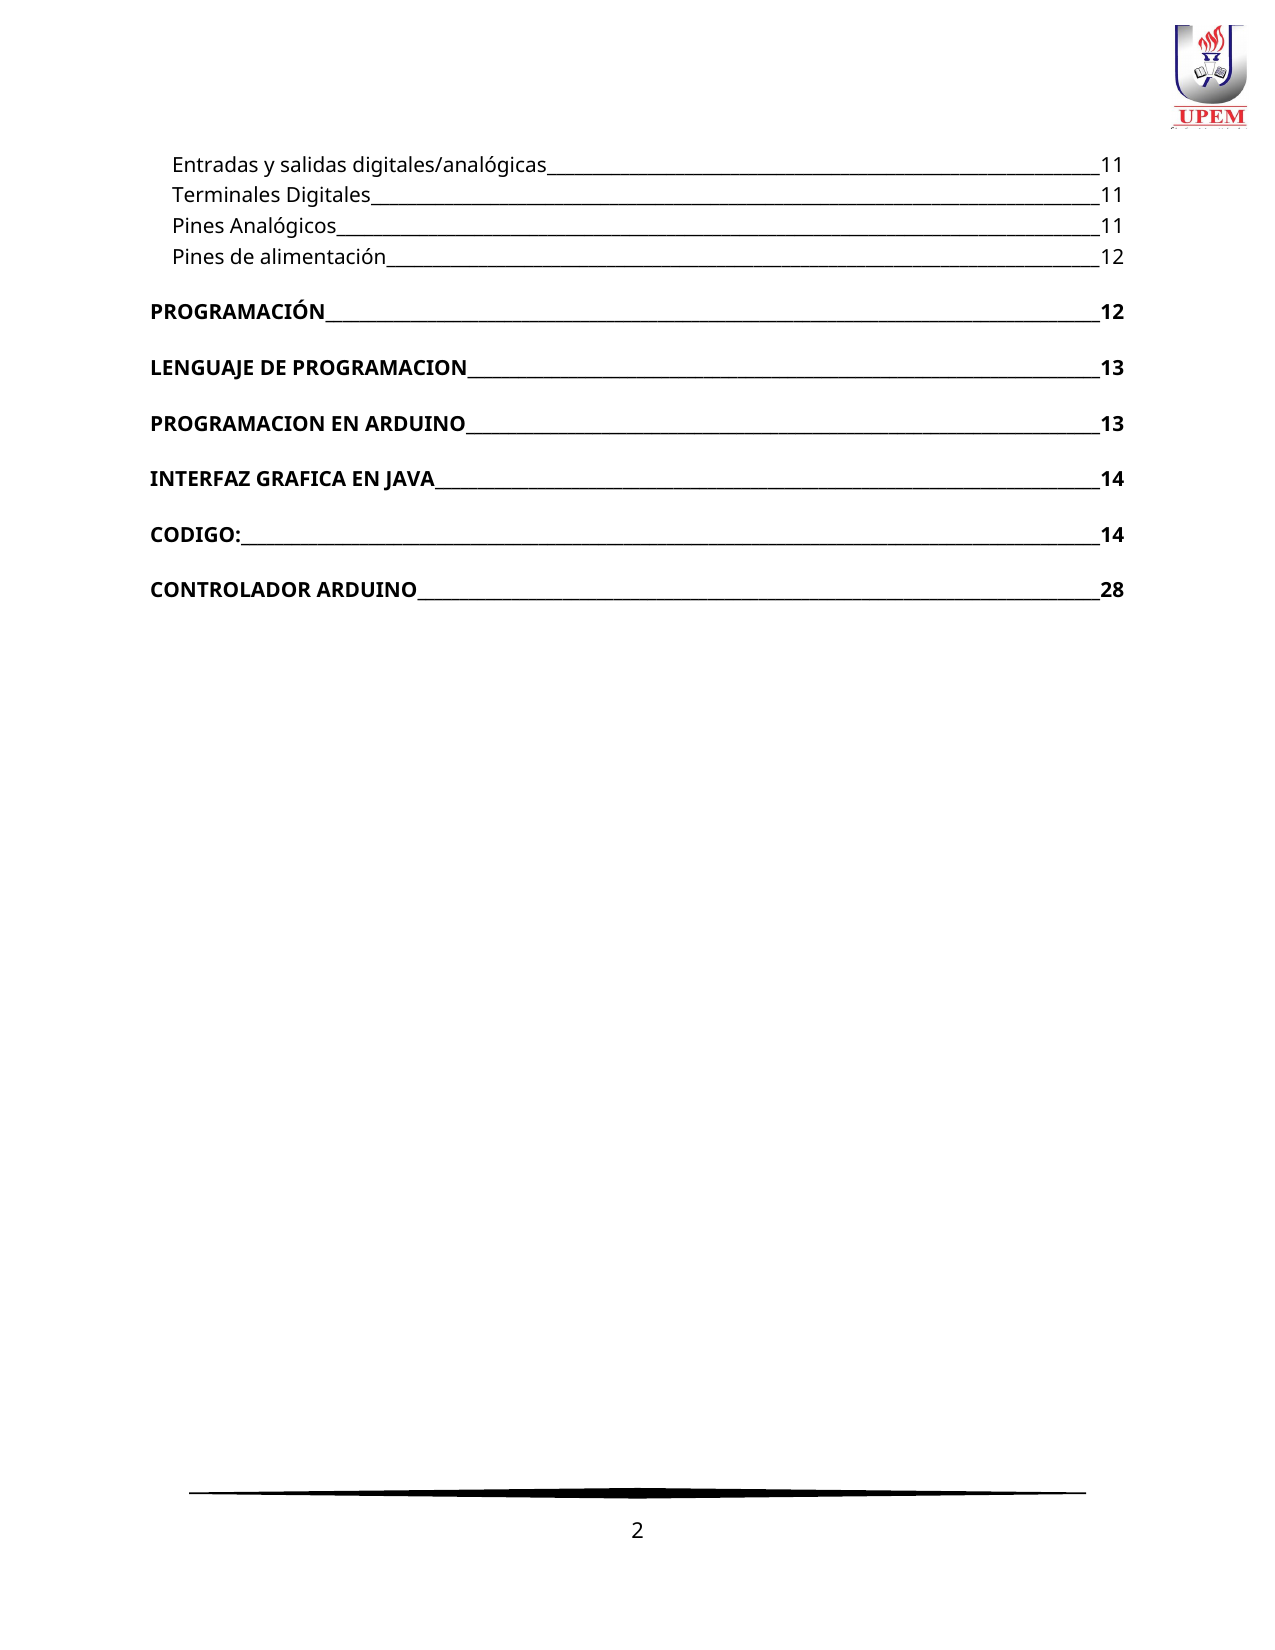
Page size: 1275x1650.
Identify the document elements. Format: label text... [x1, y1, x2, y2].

text PROGRAMACIÓN 12 [150, 297, 1125, 326]
text CONTROLADOR ARDUINO 28 [150, 576, 1125, 604]
text PROGRAMACION EN ARDUINO 13 [150, 409, 1125, 437]
text Entradas y salidas digitales/analógicas 11 [172, 150, 1125, 178]
text LENGUAJE DE PROGRAMACION 13 [150, 353, 1125, 382]
text Pines de alimentación 12 [172, 242, 1125, 270]
text Terminales Digitales 11 [172, 181, 1125, 209]
picture [1170, 25, 1249, 129]
text INTERFAZ GRAFICA EN JAVA 14 [150, 464, 1125, 493]
text CODIGO: 14 [150, 520, 1125, 548]
text Pines Analógicos 11 [172, 211, 1125, 240]
